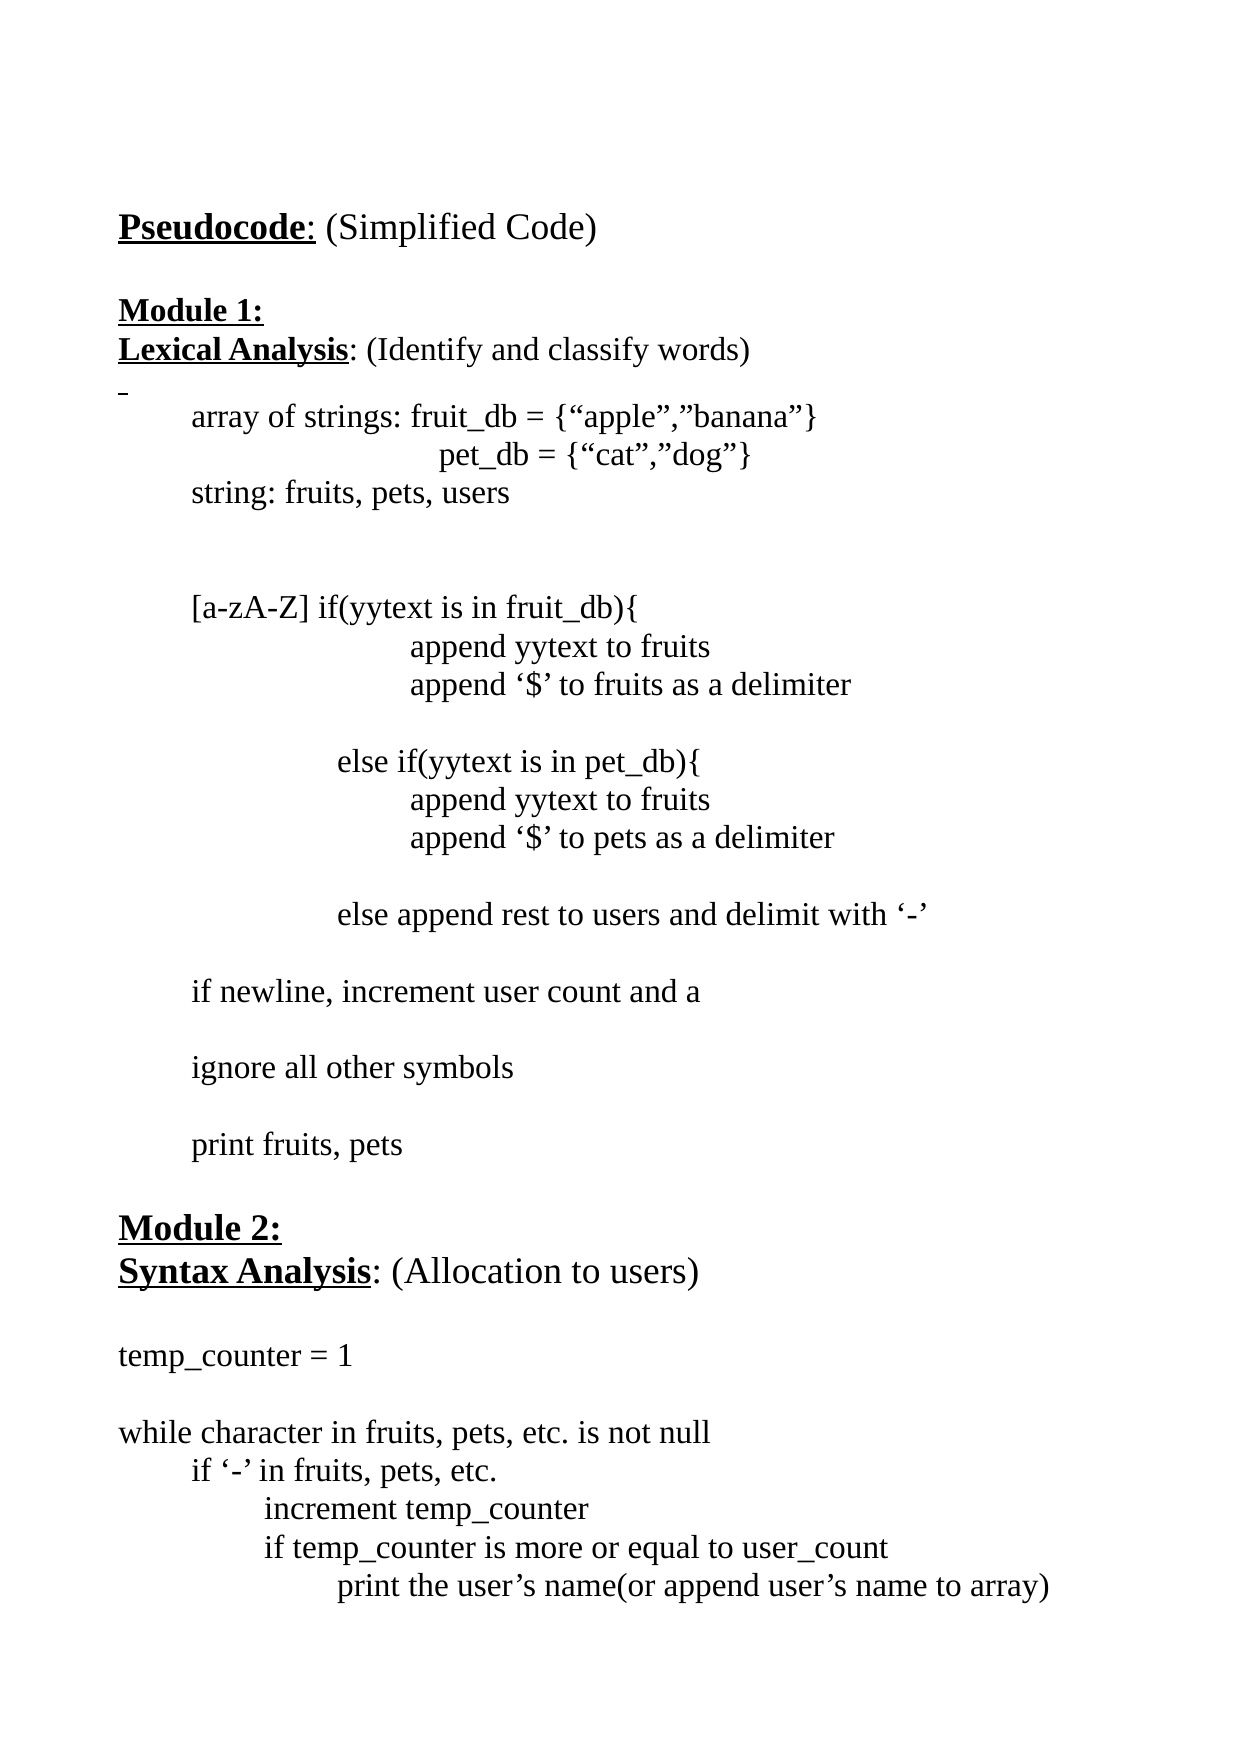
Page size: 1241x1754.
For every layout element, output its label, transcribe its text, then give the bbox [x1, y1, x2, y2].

text Pseudocode: (Simplified Code) [118, 204, 1122, 247]
text ignore all other symbols [118, 1048, 1122, 1086]
list zA-Z] if(yytext is in fruit_db){ [118, 588, 1122, 626]
text append yytext to fruits [337, 779, 1122, 818]
text while character in fruits, pets, etc. is not null [118, 1412, 1122, 1450]
text Module 1: [118, 291, 1122, 329]
text print the user’s name(or append user’s name to array) [264, 1565, 1122, 1603]
text Lexical Analysis: (Identify and classify words) [118, 329, 1122, 367]
text if ‘-’ in fruits, pets, etc. [118, 1450, 1122, 1488]
text string: fruits, pets, users [118, 473, 1122, 511]
text pet_db = {“cat”,”dog”} [118, 434, 1122, 473]
text append yytext to fruits [337, 626, 1122, 664]
text if temp_counter is more or equal to user_count [191, 1527, 1122, 1565]
text append ‘$’ to fruits as a delimiter [337, 664, 1122, 703]
text Syntax Analysis: (Allocation to users) [118, 1249, 1122, 1292]
text else if(yytext is in pet_db){ [264, 741, 1122, 779]
text array of strings: fruit_db = {“apple”,”banana”} [118, 396, 1122, 434]
text else append rest to users and delimit with ‘-’ [264, 894, 1122, 933]
text append ‘$’ to pets as a delimiter [337, 818, 1122, 856]
text print fruits, pets [118, 1124, 1122, 1163]
text temp_counter = 1 [118, 1335, 1122, 1373]
text if newline, increment user count and a [118, 971, 1122, 1009]
text increment temp_counter [191, 1488, 1122, 1527]
text Module 2: [118, 1206, 1122, 1249]
